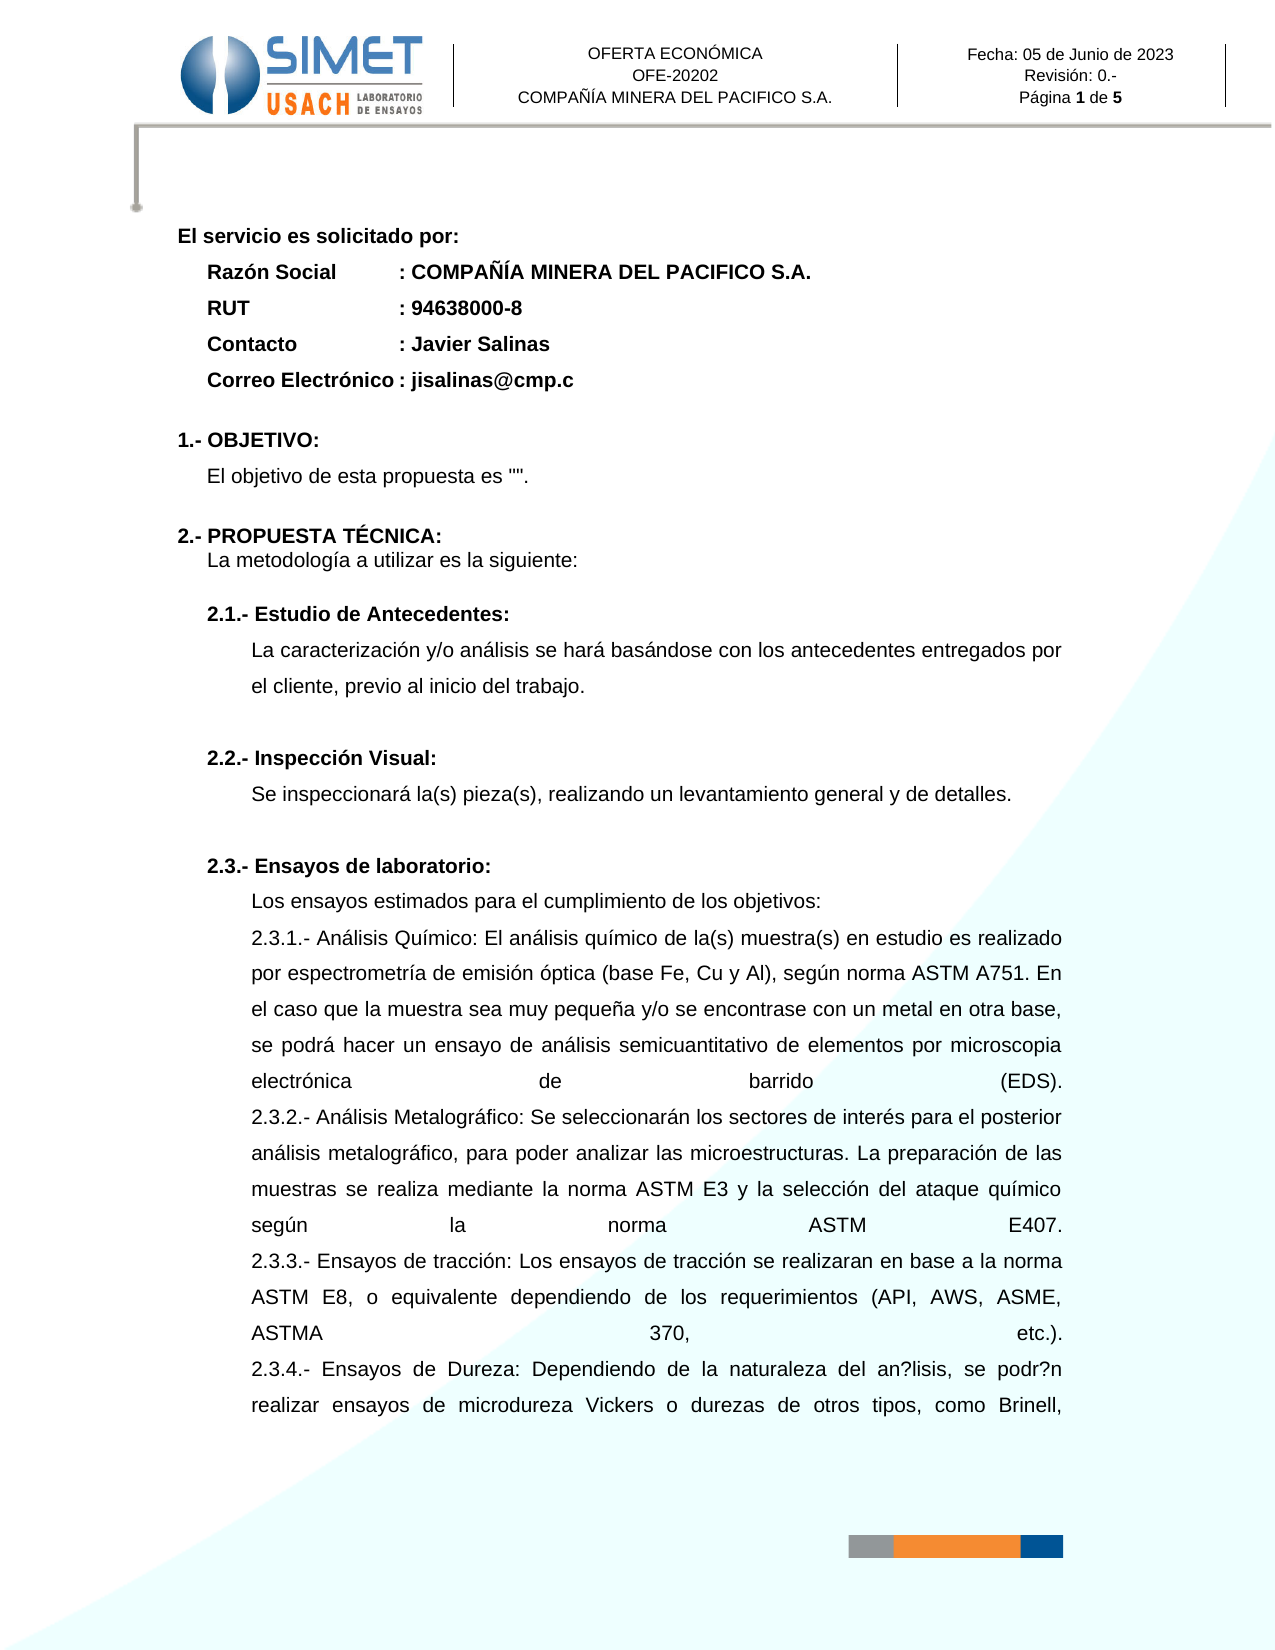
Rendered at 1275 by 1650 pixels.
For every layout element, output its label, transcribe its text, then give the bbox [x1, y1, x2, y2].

text Correo Electrónico : jisalinas@cmp.c [207, 368, 1063, 392]
text 2.1.- Estudio de Antecedentes: [207, 602, 1063, 626]
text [251, 925, 1063, 1416]
text Razón Social : COMPAÑÍA MINERA DEL PACIFICO S.A. [207, 260, 1063, 284]
text La metodología a utilizar es la siguiente: [207, 547, 1063, 571]
text 2.3.- Ensayos de laboratorio: [207, 853, 1063, 877]
text Los ensayos estimados para el cumplimiento de los objetivos: [251, 889, 1063, 913]
text 1.- OBJETIVO: [177, 428, 1063, 452]
text 2.2.- Inspección Visual: [207, 746, 1063, 769]
text Contacto : Javier Salinas [207, 332, 1063, 356]
text El objetivo de esta propuesta es "". [207, 463, 1063, 487]
text RUT : 94638000-8 [207, 296, 1063, 320]
text La caracterización y/o análisis se hará basándose con los antecedentes entregados por el cliente, previo al inicio del trabajo. [251, 638, 1063, 698]
picture [126, 22, 1272, 219]
text Se inspeccionará la(s) pieza(s), realizando un levantamiento general y de detalles. [251, 782, 1063, 806]
text El servicio es solicitado por: [177, 224, 1063, 248]
text 2.- PROPUESTA TÉCNICA: [177, 523, 1063, 547]
